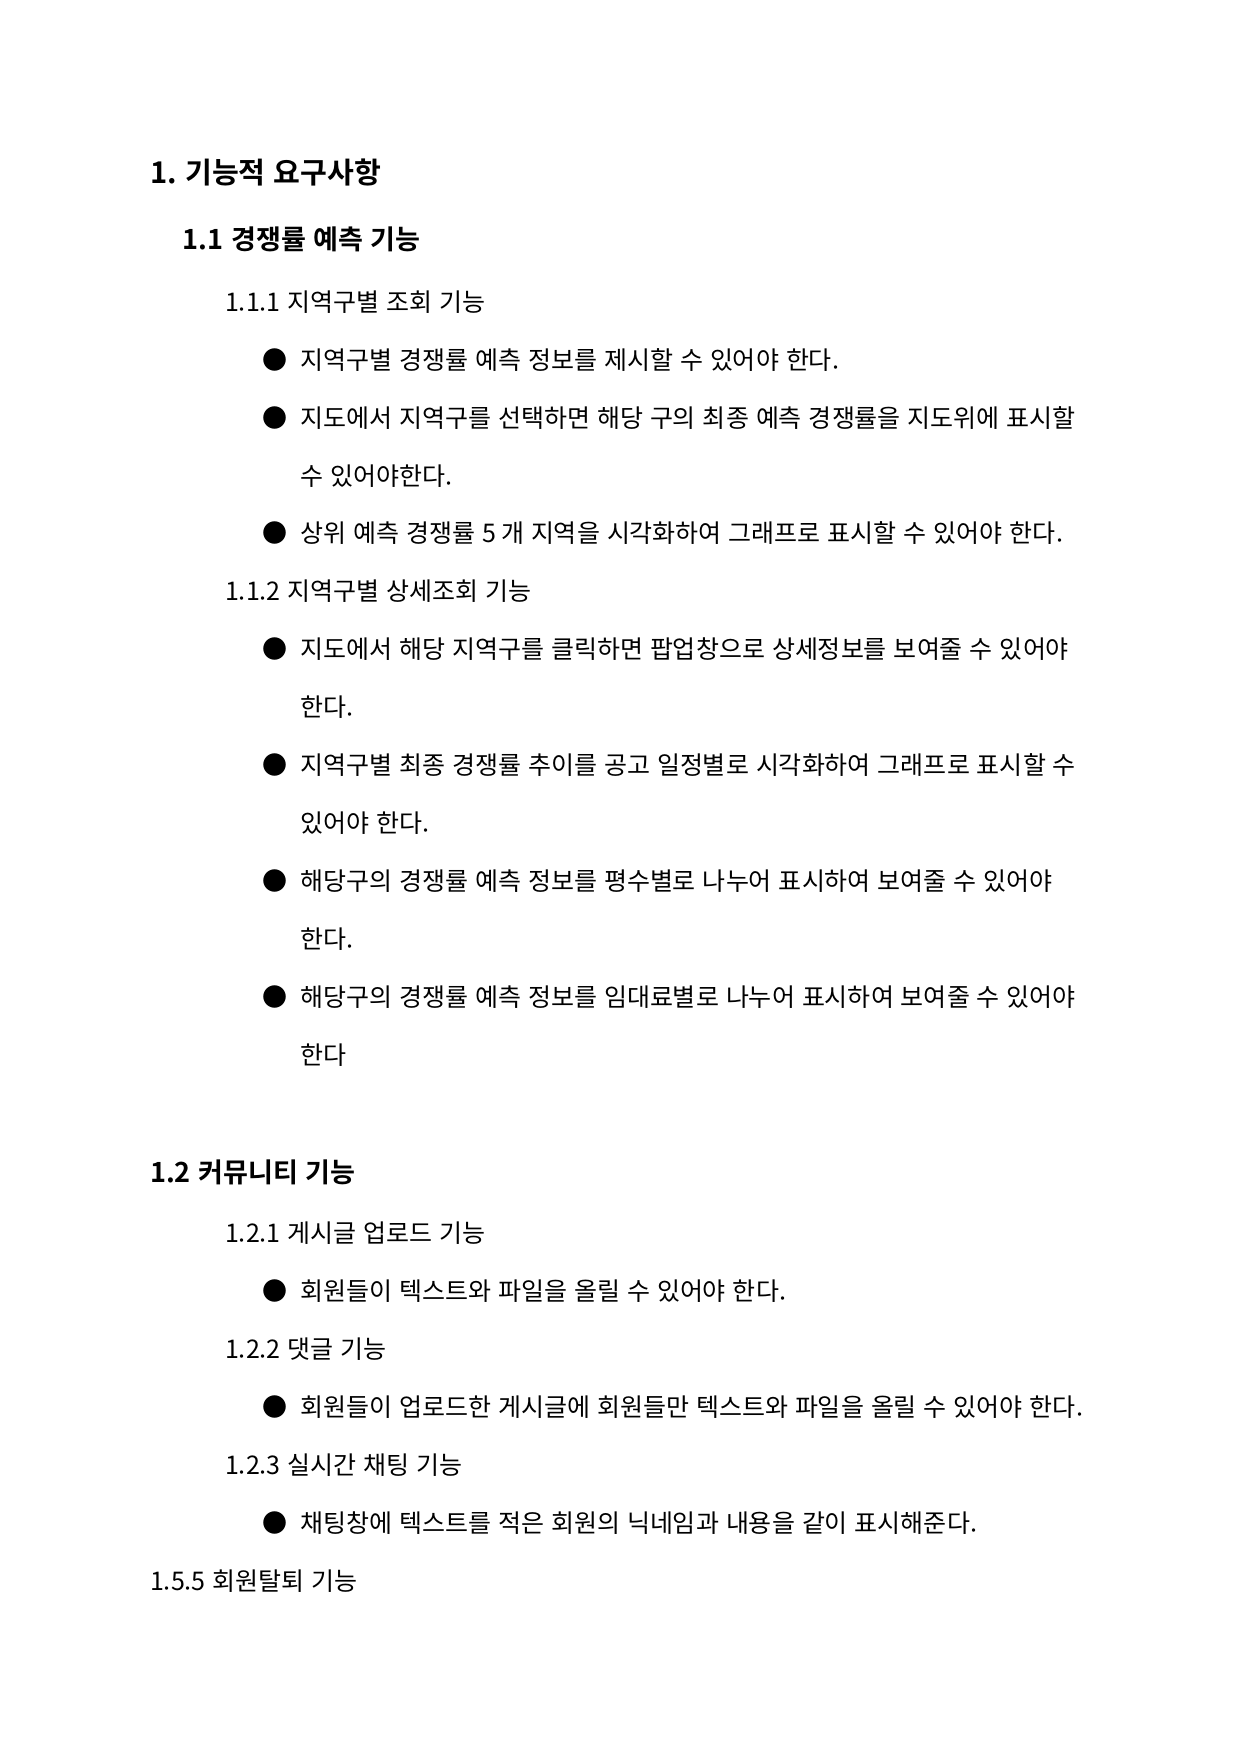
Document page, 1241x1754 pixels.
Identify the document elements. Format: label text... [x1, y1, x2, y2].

text 1. 기능적 요구사항 [150, 150, 1090, 192]
text 1.2 커뮤니티 기능 [150, 1151, 1090, 1190]
list 회원들이 텍스트와 파일을 올릴 수 있어야 한다. [262, 1272, 1090, 1308]
list 해당구의 경쟁률 예측 정보를 평수별로 나누어 표시하여 보여줄 수 있어야 한다. [262, 861, 1090, 956]
list 지역구별 경쟁률 예측 정보를 제시할 수 있어야 한다. [262, 340, 1090, 376]
list 채팅창에 텍스트를 적은 회원의 닉네임과 내용을 같이 표시해준다. [262, 1503, 1090, 1539]
list 지도에서 지역구를 선택하면 해당 구의 최종 예측 경쟁률을 지도위에 표시할 수 있어야한다. [262, 398, 1090, 492]
list 회원들이 업로드한 게시글에 회원들만 텍스트와 파일을 올릴 수 있어야 한다. [262, 1387, 1090, 1424]
text 1.2.3 실시간 채팅 기능 [225, 1445, 1090, 1482]
list 지역구별 최종 경쟁률 추이를 공고 일정별로 시각화하여 그래프로 표시할 수 있어야 한다. [262, 746, 1090, 840]
text 1.1 경쟁률 예측 기능 [150, 218, 1090, 257]
text 1.2.1 게시글 업로드 기능 [225, 1214, 1090, 1250]
text 1.2.2 댓글 기능 [225, 1329, 1090, 1366]
text 1.5.5 회원탈퇴 기능 [150, 1561, 1090, 1597]
text 1.1.2 지역구별 상세조회 기능 [225, 572, 1090, 608]
list 지도에서 해당 지역구를 클릭하면 팝업창으로 상세정보를 보여줄 수 있어야 한다. [262, 630, 1090, 724]
list 해당구의 경쟁률 예측 정보를 임대료별로 나누어 표시하여 보여줄 수 있어야 한다 [262, 977, 1090, 1071]
list 상위 예측 경쟁률 5개 지역을 시각화하여 그래프로 표시할 수 있어야 한다. [262, 514, 1090, 550]
text 1.1.1 지역구별 조회 기능 [225, 282, 1090, 318]
